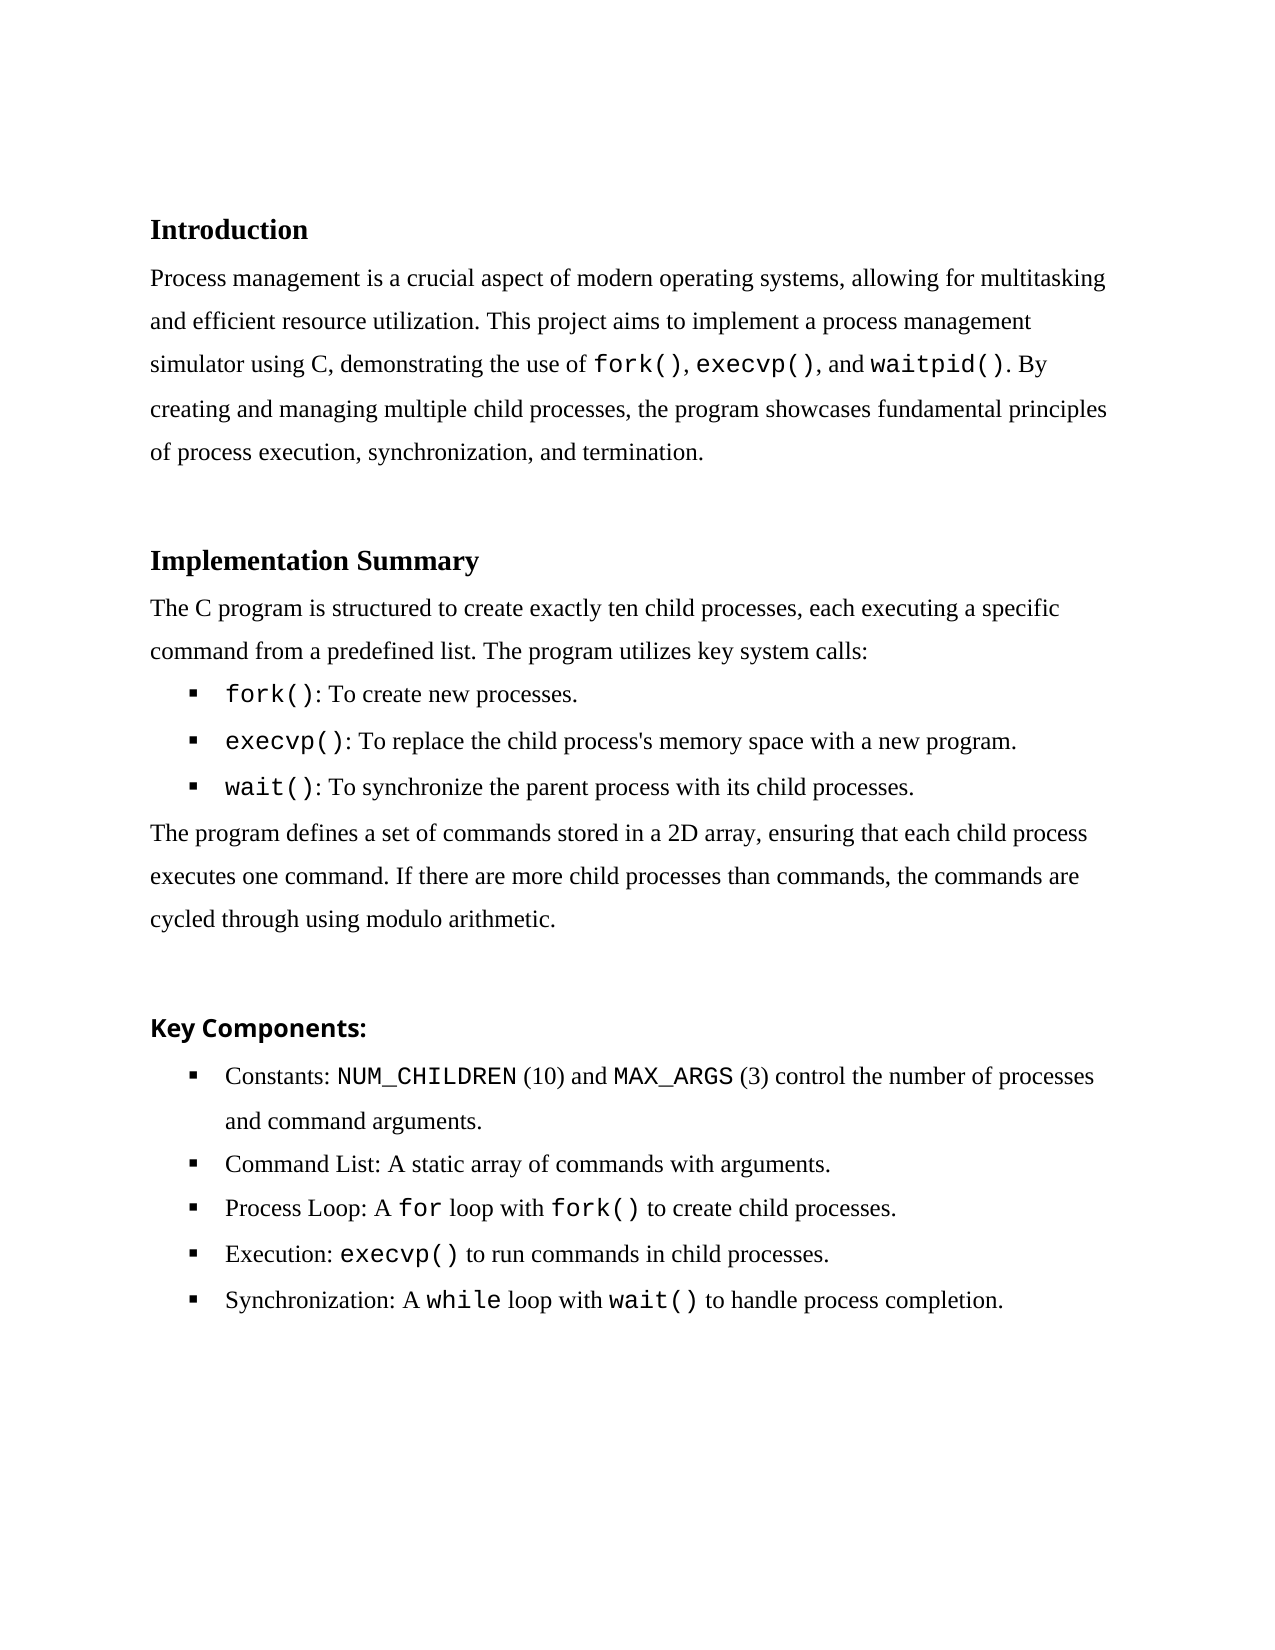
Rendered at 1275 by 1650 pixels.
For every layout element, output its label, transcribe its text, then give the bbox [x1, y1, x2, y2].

text The C program is structured to create exactly ten child processes, each executing a specific command from a predefined list. The program utilizes key system calls: [150, 593, 1125, 665]
list Constants: NUM_CHILDREN (10) and MAX_ARGS (3) control the number of processes and command arguments. [187, 1061, 1125, 1135]
list Process Loop: A for loop with fork() to create child processes. [187, 1193, 1125, 1223]
list fork(): To create new processes. [187, 679, 1125, 710]
text The program defines a set of commands stored in a 2D array, ensuring that each child process executes one command. If there are more child processes than commands, the commands are cycled through using modulo arithmetic. [150, 818, 1125, 933]
subtitle Implementation Summary [150, 543, 1125, 577]
list execvp(): To replace the child process's memory space with a new program. [187, 726, 1125, 757]
list wait(): To synchronize the parent process with its child processes. [187, 772, 1125, 803]
subtitle Introduction [150, 212, 1125, 246]
list Execution: execvp() to run commands in child processes. [187, 1239, 1125, 1270]
subtitle Key Components: [150, 1010, 1125, 1044]
list Command List: A static array of commands with arguments. [187, 1149, 1125, 1178]
list Synchronization: A while loop with wait() to handle process completion. [187, 1285, 1125, 1316]
text Process management is a crucial aspect of modern operating systems, allowing for multitasking and efficient resource utilization. This project aims to implement a process management simulator using C, demonstrating the use of fork(), execvp(), and waitpid(). By creating and managing multiple child processes, the program showcases fundamental principles of process execution, synchronization, and termination. [150, 263, 1125, 466]
